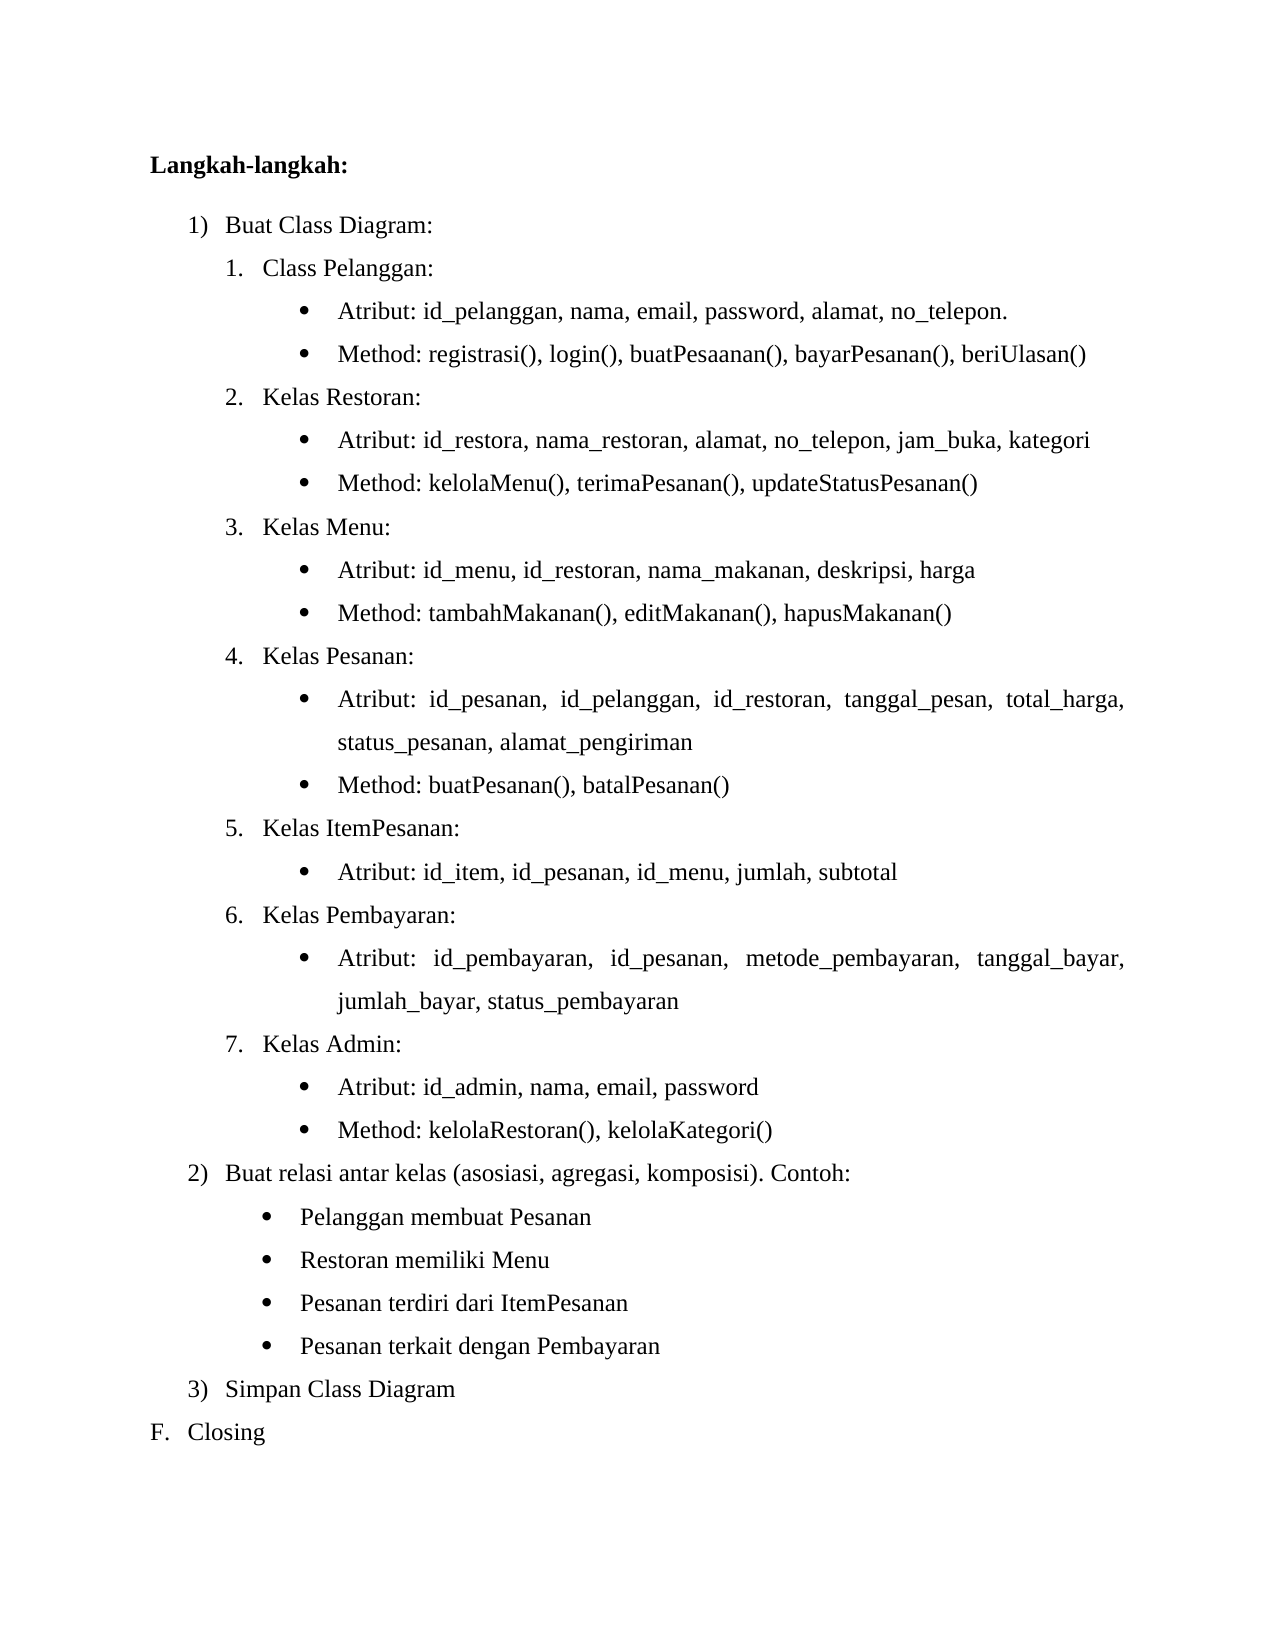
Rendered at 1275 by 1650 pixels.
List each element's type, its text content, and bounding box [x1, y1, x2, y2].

list Pesanan terkait dengan Pembayaran [262, 1331, 1125, 1360]
list Closing [150, 1417, 1125, 1446]
list Method: tambahMakanan(), editMakanan(), hapusMakanan() [300, 598, 1125, 627]
list Simpan Class Diagram [187, 1374, 1125, 1403]
list Method: kelolaRestoran(), kelolaKategori() [300, 1115, 1125, 1144]
list Kelas Restoran: [225, 382, 1125, 411]
list Atribut: id_pembayaran, id_pesanan, metode_pembayaran, tanggal_bayar, jumlah_bayar, status_pembayaran [300, 943, 1125, 1015]
list Kelas ItemPesanan: [225, 813, 1125, 842]
list Atribut: id_admin, nama, email, password [300, 1072, 1125, 1101]
list Kelas Admin: [225, 1029, 1125, 1058]
list Atribut: id_restora, nama_restoran, alamat, no_telepon, jam_buka, kategori [300, 425, 1125, 454]
list Atribut: id_item, id_pesanan, id_menu, jumlah, subtotal [300, 857, 1125, 885]
list Class Pelanggan: [225, 253, 1125, 282]
list Pelanggan membuat Pesanan [262, 1202, 1125, 1230]
list Atribut: id_pesanan, id_pelanggan, id_restoran, tanggal_pesan, total_harga, status_pesanan, alamat_pengiriman [300, 684, 1125, 756]
list Kelas Menu: [225, 512, 1125, 540]
text Langkah-langkah: [150, 150, 1125, 179]
list Method: registrasi(), login(), buatPesaanan(), bayarPesanan(), beriUlasan() [300, 339, 1125, 368]
list Atribut: id_menu, id_restoran, nama_makanan, deskripsi, harga [300, 555, 1125, 583]
list Buat relasi antar kelas (asosiasi, agregasi, komposisi). Contoh: [187, 1158, 1125, 1187]
list Restoran memiliki Menu [262, 1245, 1125, 1273]
list Buat Class Diagram: [187, 210, 1125, 238]
list Kelas Pesanan: [225, 641, 1125, 670]
list Pesanan terdiri dari ItemPesanan [262, 1288, 1125, 1317]
list Atribut: id_pelanggan, nama, email, password, alamat, no_telepon. [300, 296, 1125, 325]
list Kelas Pembayaran: [225, 900, 1125, 928]
list Method: kelolaMenu(), terimaPesanan(), updateStatusPesanan() [300, 468, 1125, 497]
list Method: buatPesanan(), batalPesanan() [300, 770, 1125, 799]
